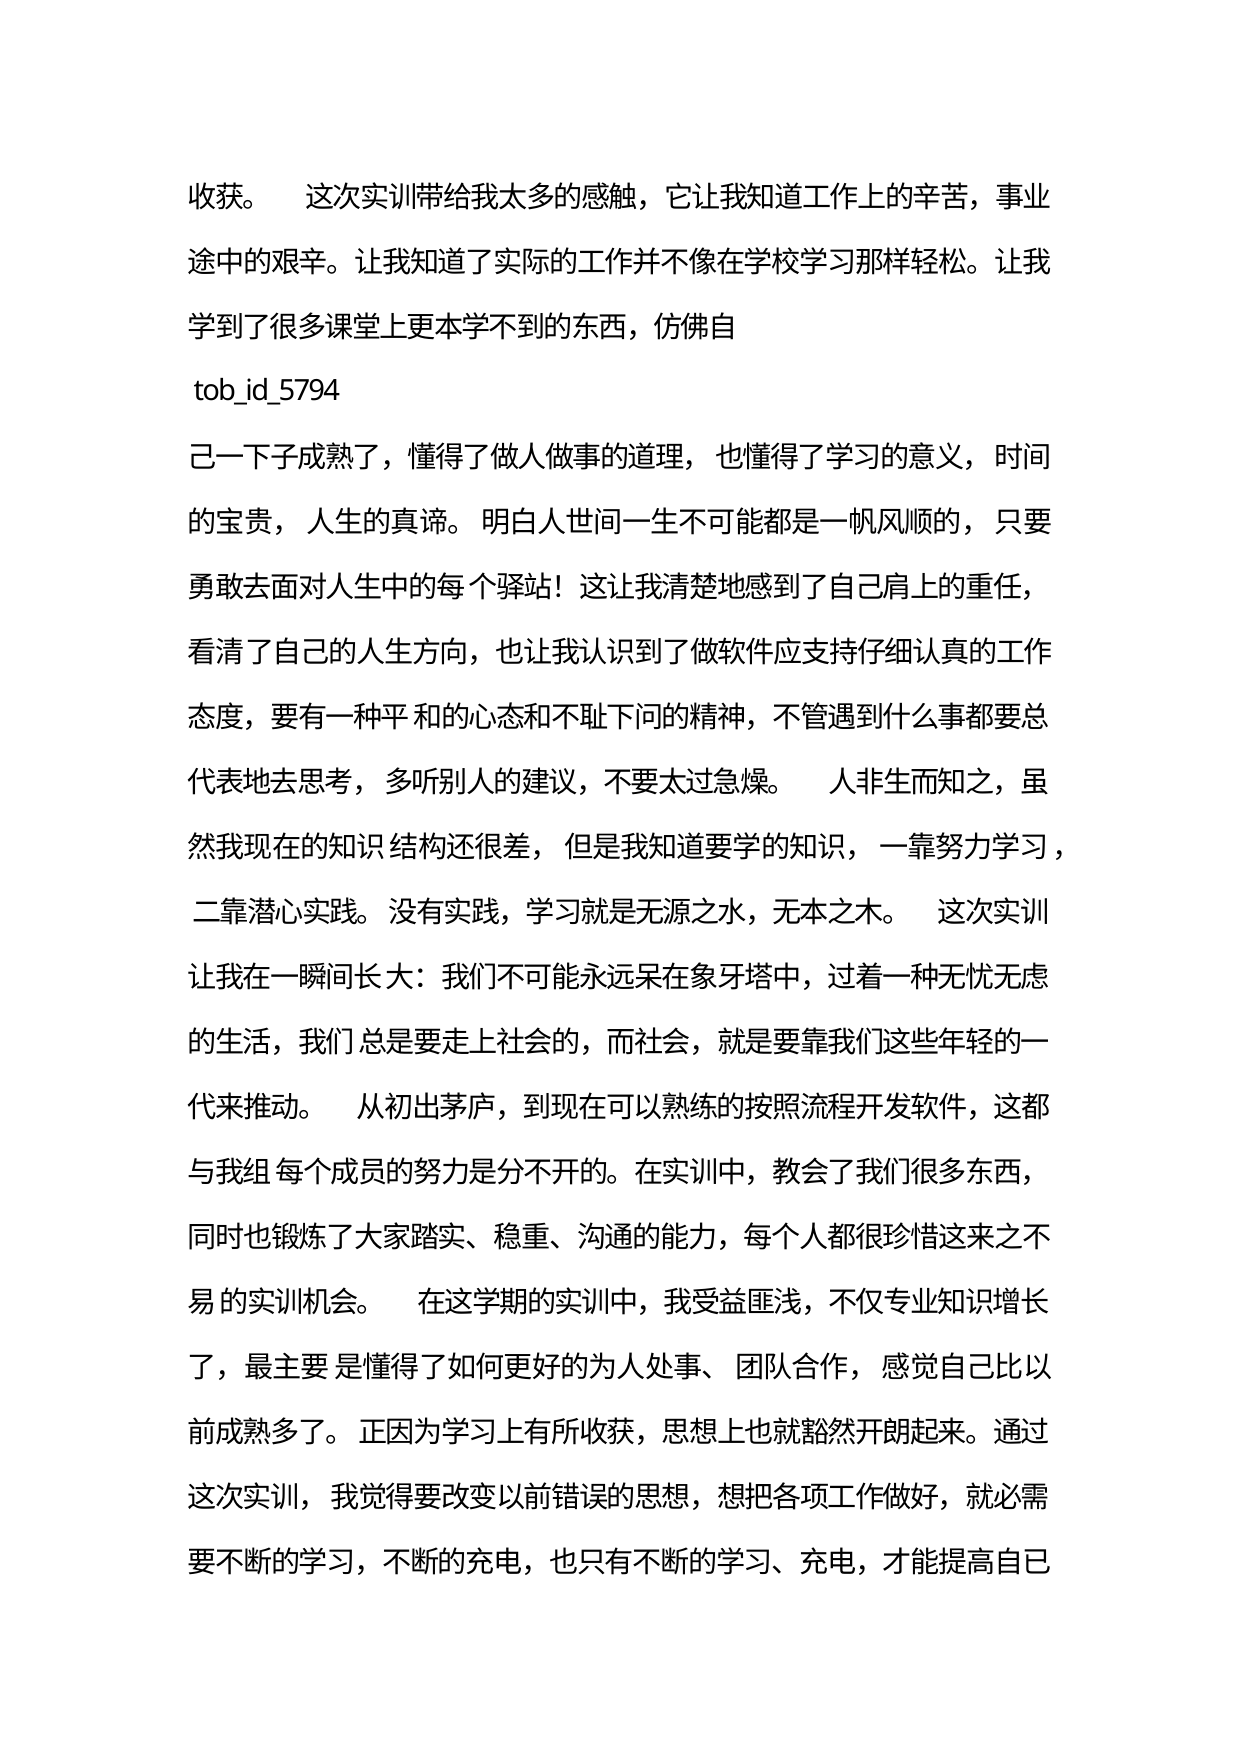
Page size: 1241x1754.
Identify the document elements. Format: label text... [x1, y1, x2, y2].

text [187, 422, 1053, 1592]
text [187, 162, 1053, 357]
text tob_id_5794 [187, 357, 1053, 422]
